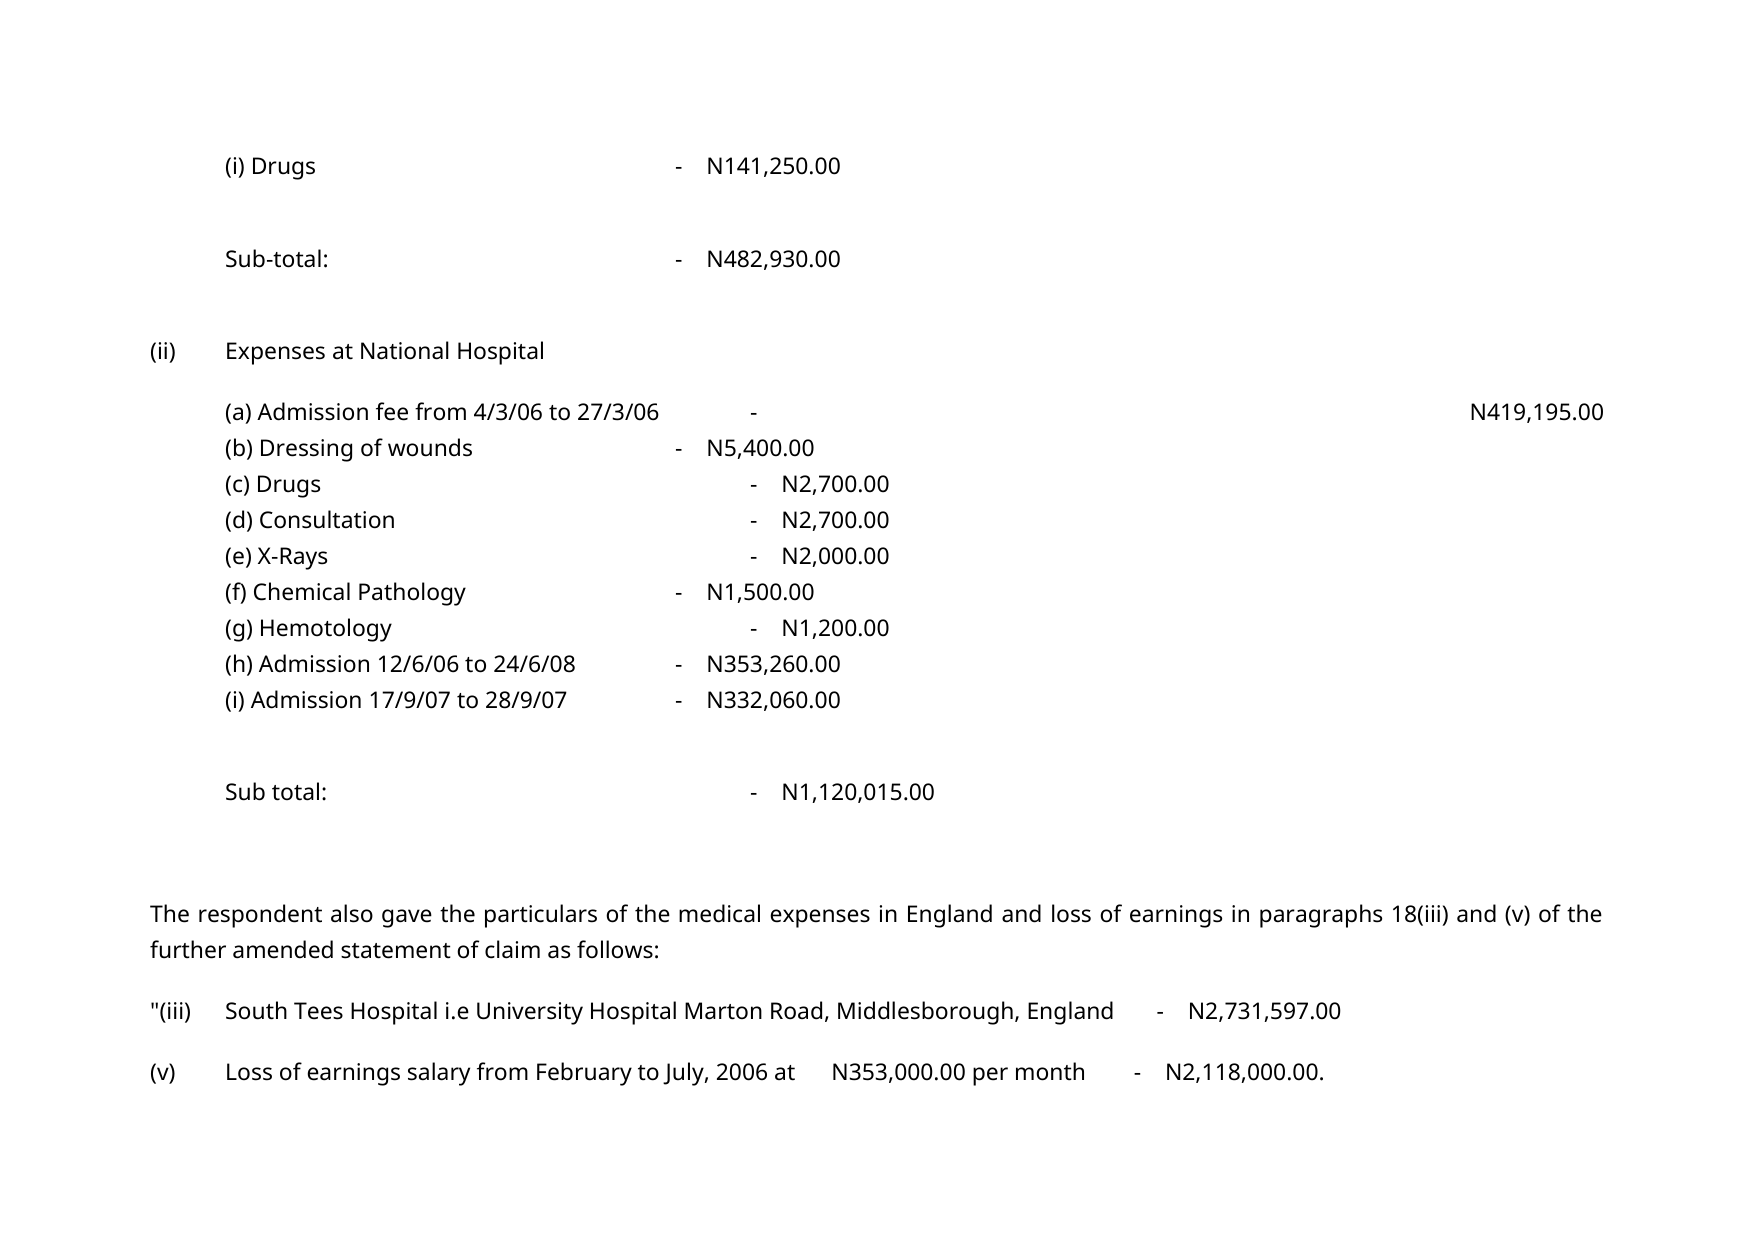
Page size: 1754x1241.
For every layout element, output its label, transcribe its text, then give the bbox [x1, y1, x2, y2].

text The respondent also gave the particulars of the medical expenses in England and loss of earnings in paragraphs 18(iii) and (v) of the further amended statement of claim as follows: [150, 898, 1604, 965]
text Sub total: - N1,120,015.00 [225, 776, 1604, 807]
text "(iii) South Tees Hospital i.e University Hospital Marton Road, Middlesborough, England - N2,731,597.00 [150, 995, 1604, 1026]
text (v) Loss of earnings salary from February to July, 2006 at N353,000.00 per month - N2,118,000.00. [150, 1056, 1604, 1087]
text (a) Admission fee from 4/3/06 to 27/3/06 - N419,195.00 (b) Dressing of wounds - N5,400.00 (c) Drugs - N2,700.00 (d) Consultation - N2,700.00 (e) X-Rays - N2,000.00 (f) Chemical Pathology - N1,500.00 (g) Hemotology - N1,200.00 (h) Admission 12/6/06 to 24/6/08 - N353,260.00 (i) Admission 17/9/07 to 28/9/07 - N332,060.00 [225, 396, 1604, 747]
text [225, 150, 1604, 213]
text Sub-total: - N482,930.00 [225, 243, 1604, 306]
text (ii) Expenses at National Hospital [150, 335, 1604, 366]
